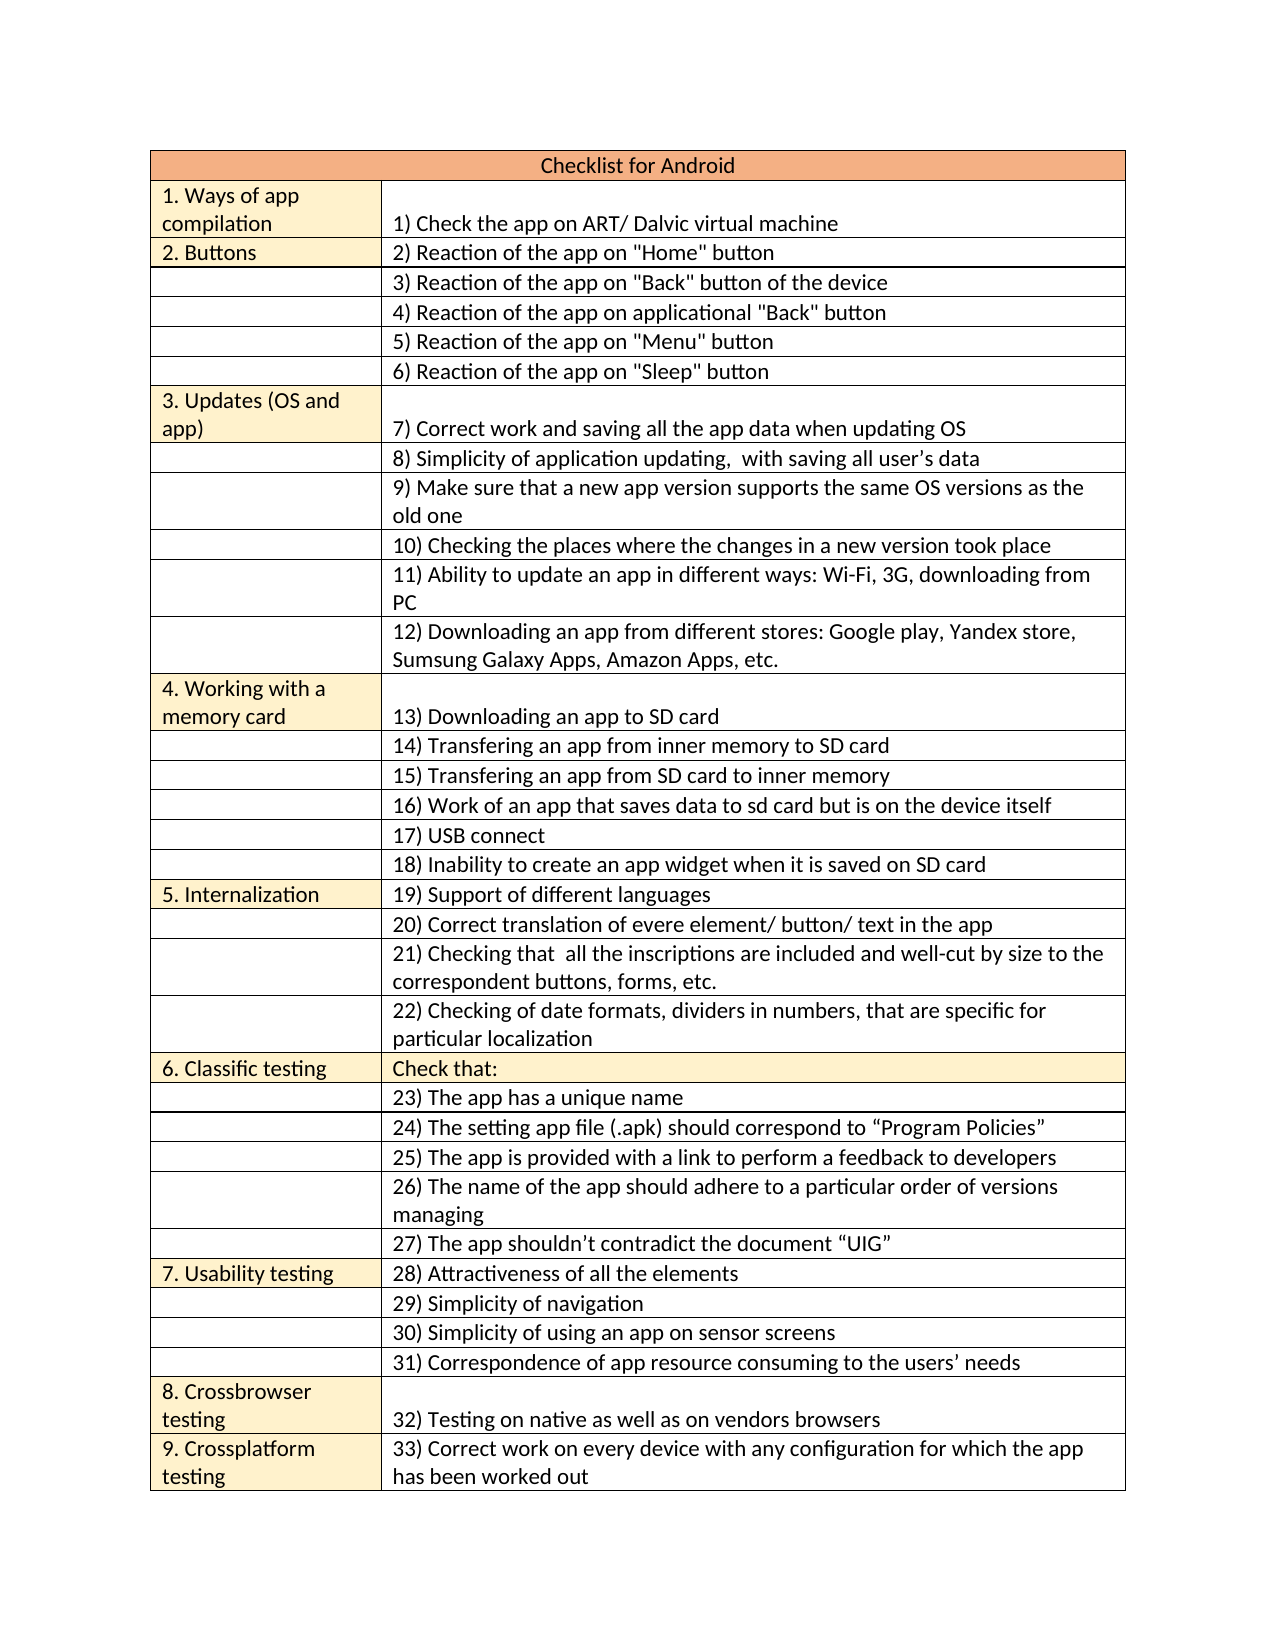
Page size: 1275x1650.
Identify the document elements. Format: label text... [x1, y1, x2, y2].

table_cell [151, 268, 381, 296]
table_cell 28) Attractiveness of all the elements [382, 1259, 1125, 1287]
table_cell 26) The name of the app should adhere to a particular order of versions managing [382, 1172, 1125, 1228]
table_cell 1. Ways of app compilation [151, 181, 381, 237]
table_cell 6) Reaction of the app on "Sleep" button [382, 357, 1125, 385]
table_cell [151, 731, 381, 760]
table_cell 24) The setting app file (.apk) should correspond to “Program Policies” [382, 1113, 1125, 1141]
table_cell [151, 996, 381, 1052]
table_cell [151, 560, 381, 616]
table_cell 2. Buttons [151, 238, 381, 266]
table_cell [151, 1318, 381, 1347]
table_cell [151, 1288, 381, 1317]
table_cell 6. Classific testing [151, 1053, 381, 1082]
table_cell 30) Simplicity of using an app on sensor screens [382, 1318, 1125, 1347]
table_cell [151, 617, 381, 673]
table_cell [151, 1348, 381, 1376]
table_cell 32) Testing on native as well as on vendors browsers [382, 1377, 1125, 1433]
table_cell [151, 820, 381, 849]
table_cell 25) The app is provided with a link to perform a feedback to developers [382, 1142, 1125, 1171]
table_cell 3) Reaction of the app on "Back" button of the device [382, 268, 1125, 296]
table_cell 4) Reaction of the app on applicational "Back" button [382, 297, 1125, 326]
table_cell [151, 297, 381, 326]
table_cell [151, 473, 381, 529]
table_cell 3. Updates (OS and app) [151, 386, 381, 442]
table_cell [151, 1142, 381, 1171]
table_cell 5. Internalization [151, 880, 381, 908]
table_cell 33) Correct work on every device with any configuration for which the app has been worked out [382, 1434, 1125, 1490]
table_cell [151, 850, 381, 878]
table_cell 2) Reaction of the app on "Home" button [382, 238, 1125, 266]
table_cell [151, 327, 381, 356]
table_cell 21) Checking that all the inscriptions are included and well-cut by size to the correspondent buttons, forms, etc. [382, 939, 1125, 995]
table_cell 4. Working with a memory card [151, 674, 381, 730]
table_cell [151, 1083, 381, 1111]
table_cell 1) Check the app on ART/ Dalvic virtual machine [382, 181, 1125, 237]
table_cell 5) Reaction of the app on "Menu" button [382, 327, 1125, 356]
table_cell 11) Ability to update an app in different ways: Wi-Fi, 3G, downloading from PC [382, 560, 1125, 616]
table_cell 10) Checking the places where the changes in a new version took place [382, 530, 1125, 559]
table_cell 15) Transfering an app from SD card to inner memory [382, 761, 1125, 789]
table_cell [151, 443, 381, 472]
table_cell [151, 530, 381, 559]
table_cell [151, 357, 381, 385]
table_cell 16) Work of an app that saves data to sd card but is on the device itself [382, 790, 1125, 819]
table_cell 9) Make sure that a new app version supports the same OS versions as the old one [382, 473, 1125, 529]
table_cell [151, 909, 381, 938]
table_cell [151, 1172, 381, 1228]
table_cell 8. Crossbrowser testing [151, 1377, 381, 1433]
table_cell [151, 1229, 381, 1257]
table_cell [151, 1113, 381, 1141]
table_cell 12) Downloading an app from different stores: Google play, Yandex store, Sumsung Galaxy Apps, Amazon Apps, etc. [382, 617, 1125, 673]
table_cell 7) Correct work and saving all the app data when updating OS [382, 386, 1125, 442]
table_cell 9. Crossplatform testing [151, 1434, 381, 1490]
table_cell 14) Transfering an app from inner memory to SD card [382, 731, 1125, 760]
table_cell 13) Downloading an app to SD card [382, 674, 1125, 730]
table_cell 22) Checking of date formats, dividers in numbers, that are specific for particular localization [382, 996, 1125, 1052]
table_cell 8) Simplicity of application updating, with saving all user’s data [382, 443, 1125, 472]
table_cell 18) Inability to create an app widget when it is saved on SD card [382, 850, 1125, 878]
table_cell 27) The app shouldn’t contradict the document “UIG” [382, 1229, 1125, 1257]
table_cell 17) USB connect [382, 820, 1125, 849]
table_cell Check that: [382, 1053, 1125, 1082]
table_cell 31) Correspondence of app resource consuming to the users’ needs [382, 1348, 1125, 1376]
table_cell [151, 761, 381, 789]
table_header Checklist for Android [151, 151, 1125, 180]
table_cell [151, 790, 381, 819]
table_cell 23) The app has a unique name [382, 1083, 1125, 1111]
table_cell [151, 939, 381, 995]
table_cell 29) Simplicity of navigation [382, 1288, 1125, 1317]
table_cell 20) Correct translation of evere element/ button/ text in the app [382, 909, 1125, 938]
table_cell 7. Usability testing [151, 1259, 381, 1287]
table_cell 19) Support of different languages [382, 880, 1125, 908]
